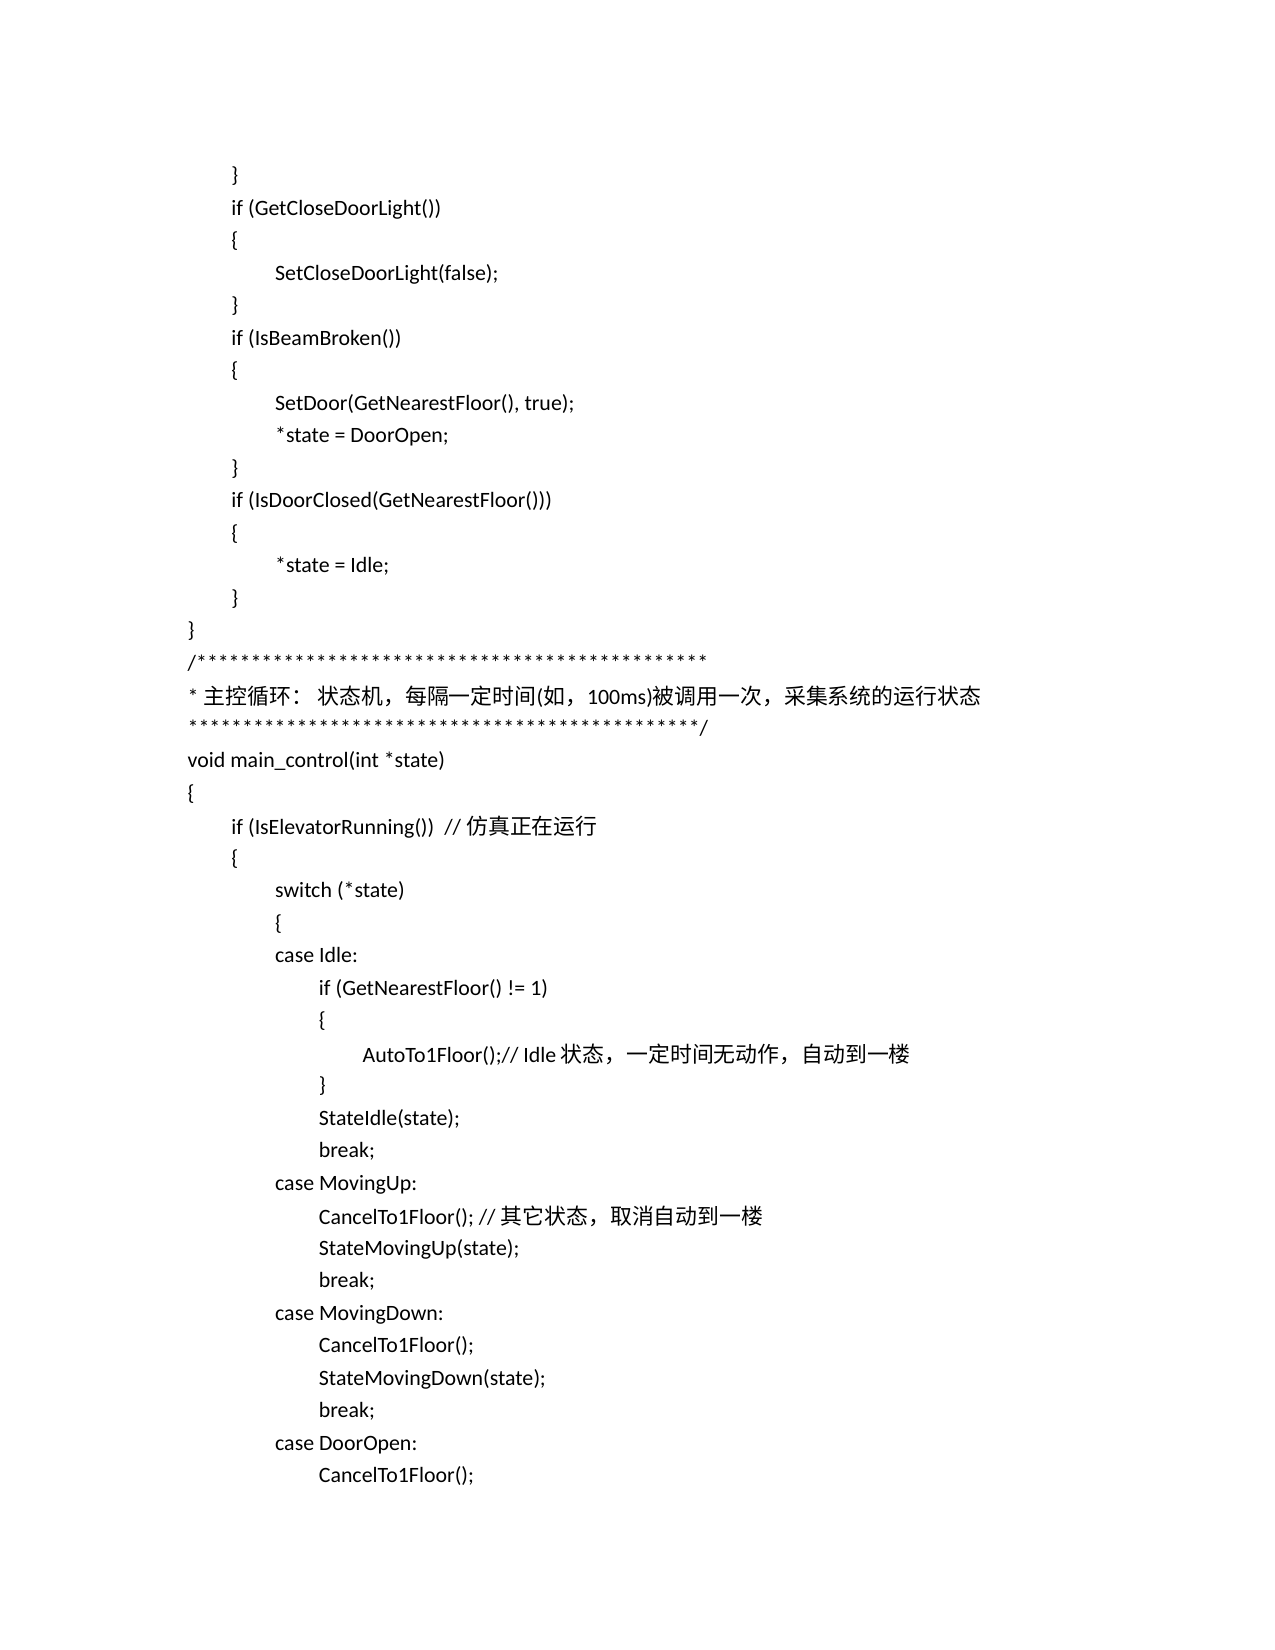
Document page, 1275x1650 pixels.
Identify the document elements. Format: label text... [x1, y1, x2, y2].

text StateMovingUp(state); [187, 1231, 1087, 1264]
text if (IsDoorClosed(GetNearestFloor())) [187, 484, 1087, 516]
text if (GetNearestFloor() != 1) [187, 971, 1087, 1004]
text case Idle: [187, 939, 1087, 971]
text { [187, 224, 1087, 256]
text } [187, 1069, 1087, 1101]
text break; [187, 1394, 1087, 1426]
text StateMovingDown(state); [187, 1361, 1087, 1394]
text if (IsBeamBroken()) [187, 321, 1087, 354]
text case MovingDown: [187, 1296, 1087, 1329]
text *state = Idle; [187, 549, 1087, 581]
text if (GetCloseDoorLight()) [187, 191, 1087, 224]
text } [187, 581, 1087, 614]
text } [187, 159, 1087, 191]
text case DoorOpen: [187, 1426, 1087, 1459]
text break; [187, 1264, 1087, 1296]
text } [187, 289, 1087, 321]
text SetCloseDoorLight(false); [187, 256, 1087, 289]
text void main_control(int *state) [187, 744, 1087, 776]
text break; [187, 1134, 1087, 1166]
text { [187, 354, 1087, 386]
text { [187, 841, 1087, 874]
text { [187, 906, 1087, 939]
text ***********************************************/ [187, 711, 1087, 744]
text * 主控循环： 状态机，每隔一定时间(如，100ms)被调用一次，采集系统的运行状态 [187, 679, 1087, 711]
text { [187, 776, 1087, 809]
text /*********************************************** [187, 646, 1087, 679]
text CancelTo1Floor(); [187, 1459, 1087, 1491]
text CancelTo1Floor(); // 其它状态，取消自动到一楼 [187, 1199, 1087, 1231]
text switch (*state) [187, 874, 1087, 906]
text *state = DoorOpen; [187, 419, 1087, 451]
text { [187, 516, 1087, 549]
text SetDoor(GetNearestFloor(), true); [187, 386, 1087, 419]
text StateIdle(state); [187, 1101, 1087, 1134]
text CancelTo1Floor(); [187, 1329, 1087, 1361]
text if (IsElevatorRunning()) // 仿真正在运行 [187, 809, 1087, 841]
text } [187, 451, 1087, 484]
text AutoTo1Floor();// Idle状态，一定时间无动作，自动到一楼 [187, 1036, 1087, 1069]
text } [187, 614, 1087, 646]
text { [187, 1004, 1087, 1036]
text case MovingUp: [187, 1166, 1087, 1199]
